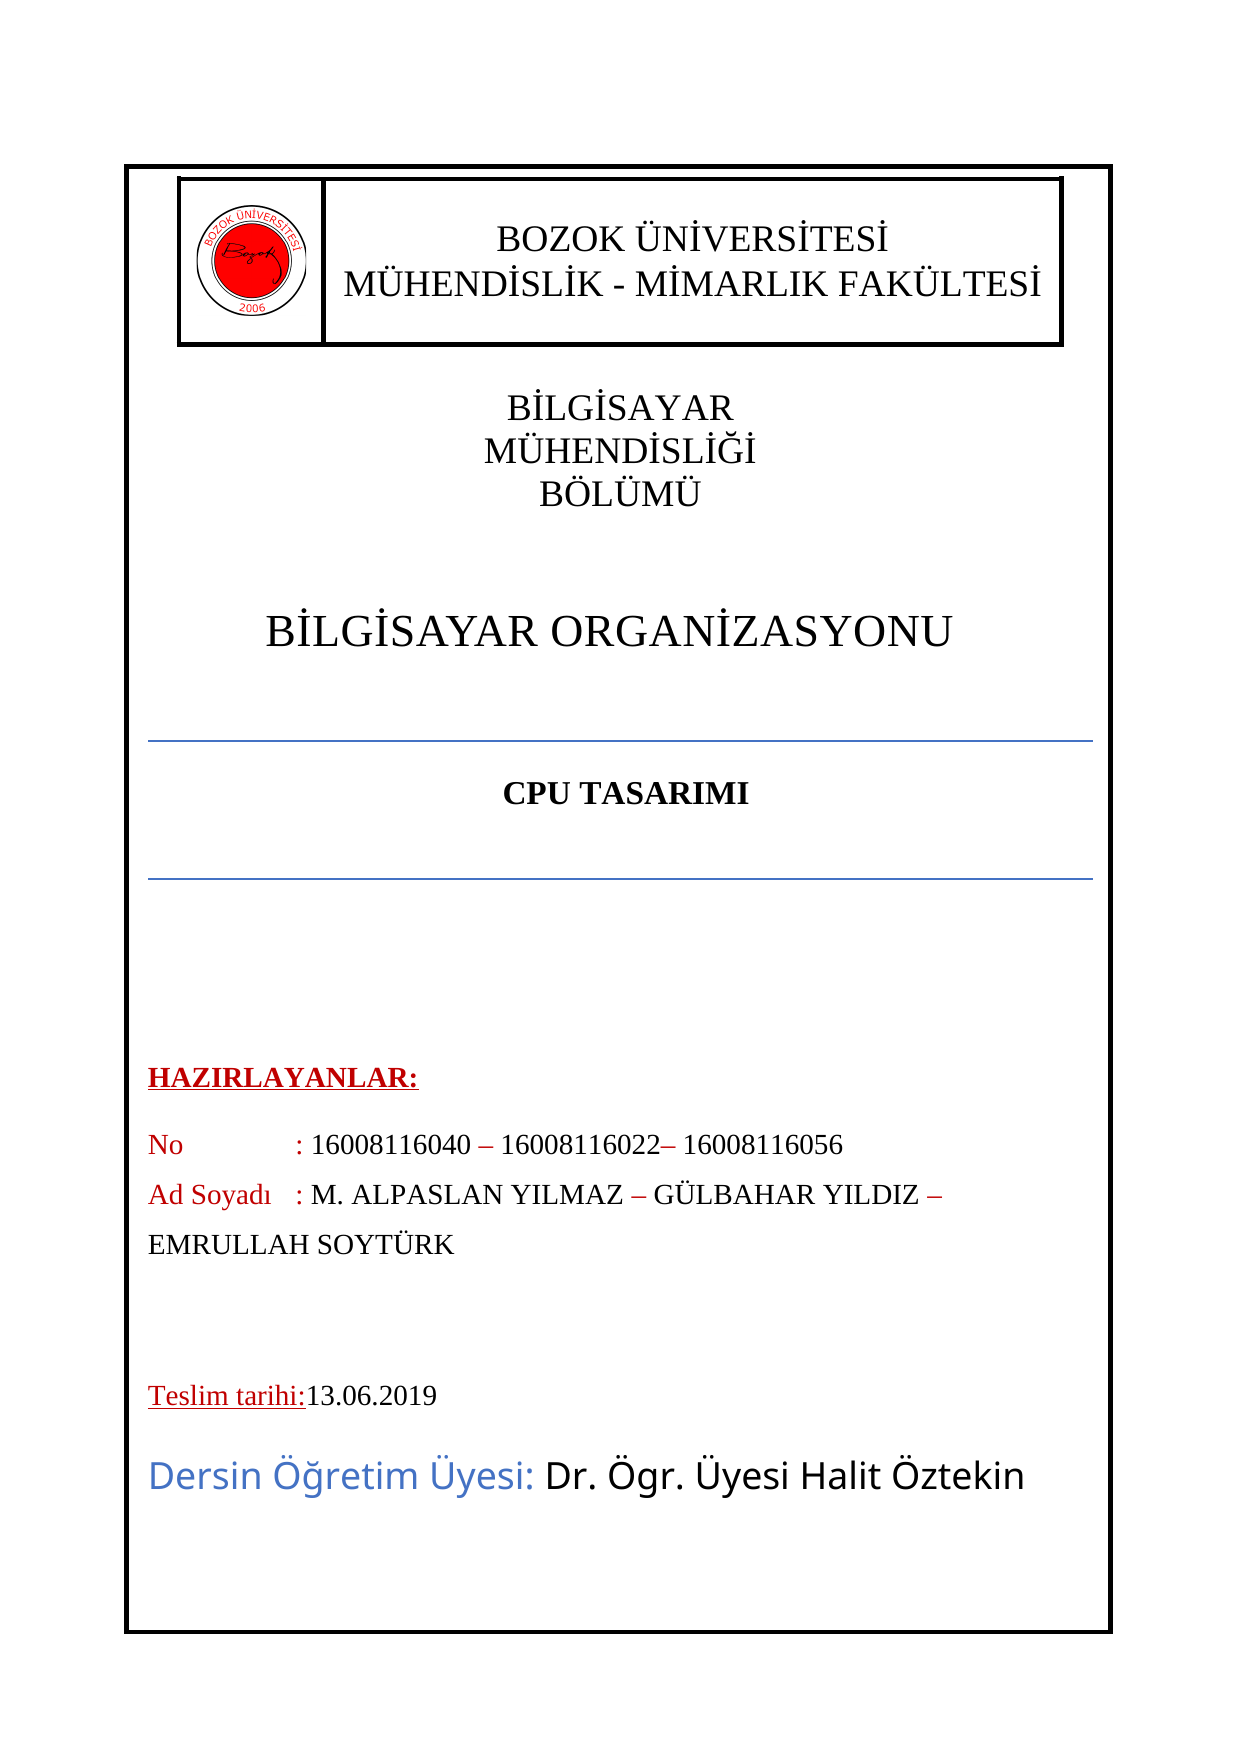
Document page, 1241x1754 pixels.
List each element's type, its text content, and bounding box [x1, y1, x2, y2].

table_header BOZOK ÜNİVERSİTESİ MÜHENDİSLİK - MİMARLIK FAKÜLTESİ [326, 181, 1059, 342]
text CPU TASARIMI [148, 773, 1093, 811]
text BİLGİSAYAR [148, 385, 1093, 428]
title BİLGİSAYAR ORGANİZASYONU [148, 588, 1093, 662]
text HAZIRLAYANLAR: [148, 1060, 1093, 1093]
text Ad Soyadı : M. ALPASLAN YILMAZ – GÜLBAHAR YILDIZ – EMRULLAH SOYTÜRK [148, 1177, 1093, 1261]
text MÜHENDİSLİĞİ [148, 428, 1093, 471]
text No : 16008116040 – 16008116022– 16008116056 [148, 1127, 1093, 1160]
picture [196, 205, 307, 316]
table_header [181, 181, 321, 342]
subtitle Dersin Öğretim Üyesi: Dr. Ögr. Üyesi Halit Öztekin [148, 1449, 1093, 1501]
text BÖLÜMÜ [148, 471, 1093, 514]
text Teslim tarihi:13.06.2019 [148, 1378, 1093, 1412]
